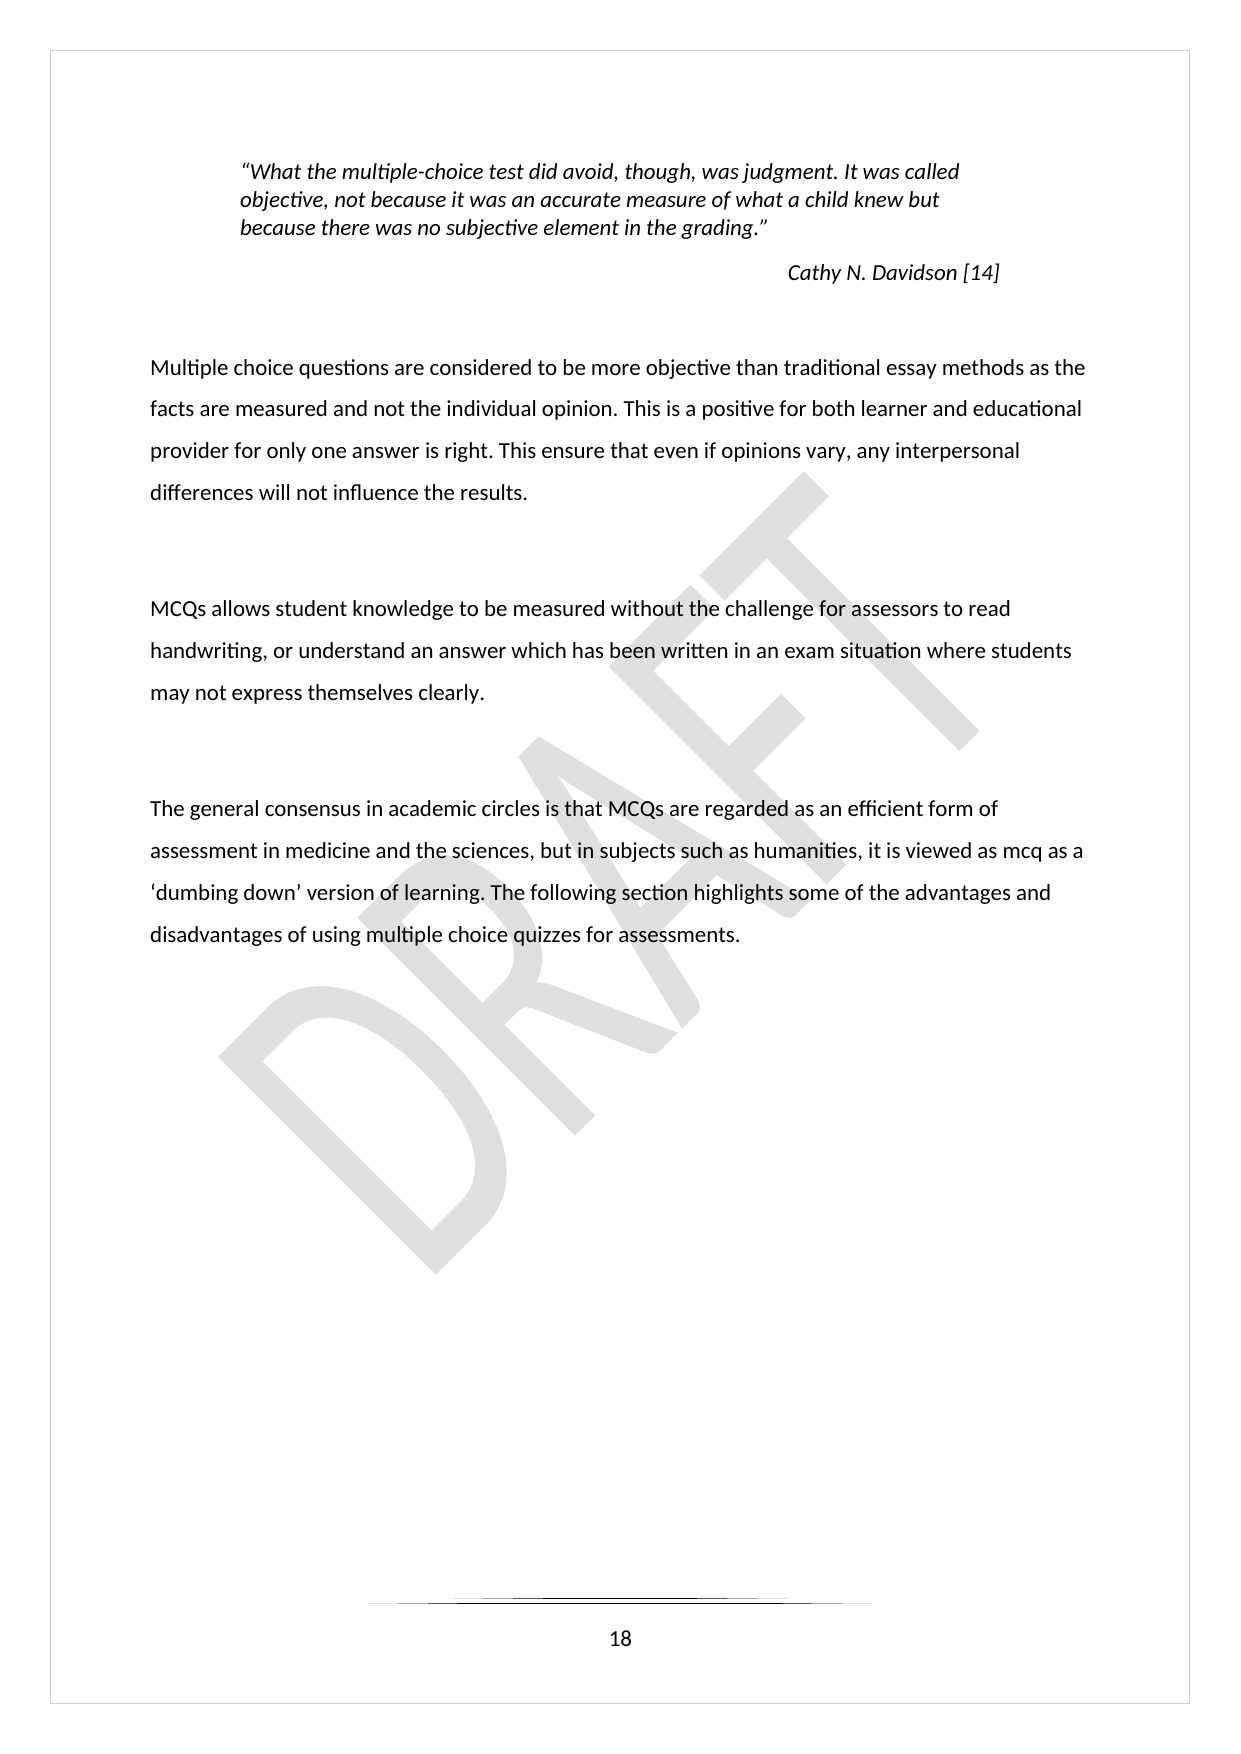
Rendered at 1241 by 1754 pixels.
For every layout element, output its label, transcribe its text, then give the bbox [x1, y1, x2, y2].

text MCQs allows student knowledge to be measured without the challenge for assessors to read handwriting, or understand an answer which has been written in an exam situation where students may not express themselves clearly. [150, 594, 1090, 706]
text Multiple choice questions are considered to be more objective than traditional essay methods as the facts are measured and not the individual opinion. This is a positive for both learner and educational provider for only one answer is right. This ensure that even if opinions vary, any interpersonal differences will not influence the results. [150, 353, 1090, 507]
text The general consensus in academic circles is that MCQs are regarded as an efficient form of assessment in medicine and the sciences, but in subjects such as humanities, it is viewed as mcq as a ‘dumbing down’ version of learning. The following section highlights some of the advantages and disadvantages of using multiple choice quizzes for assessments. [150, 794, 1090, 948]
